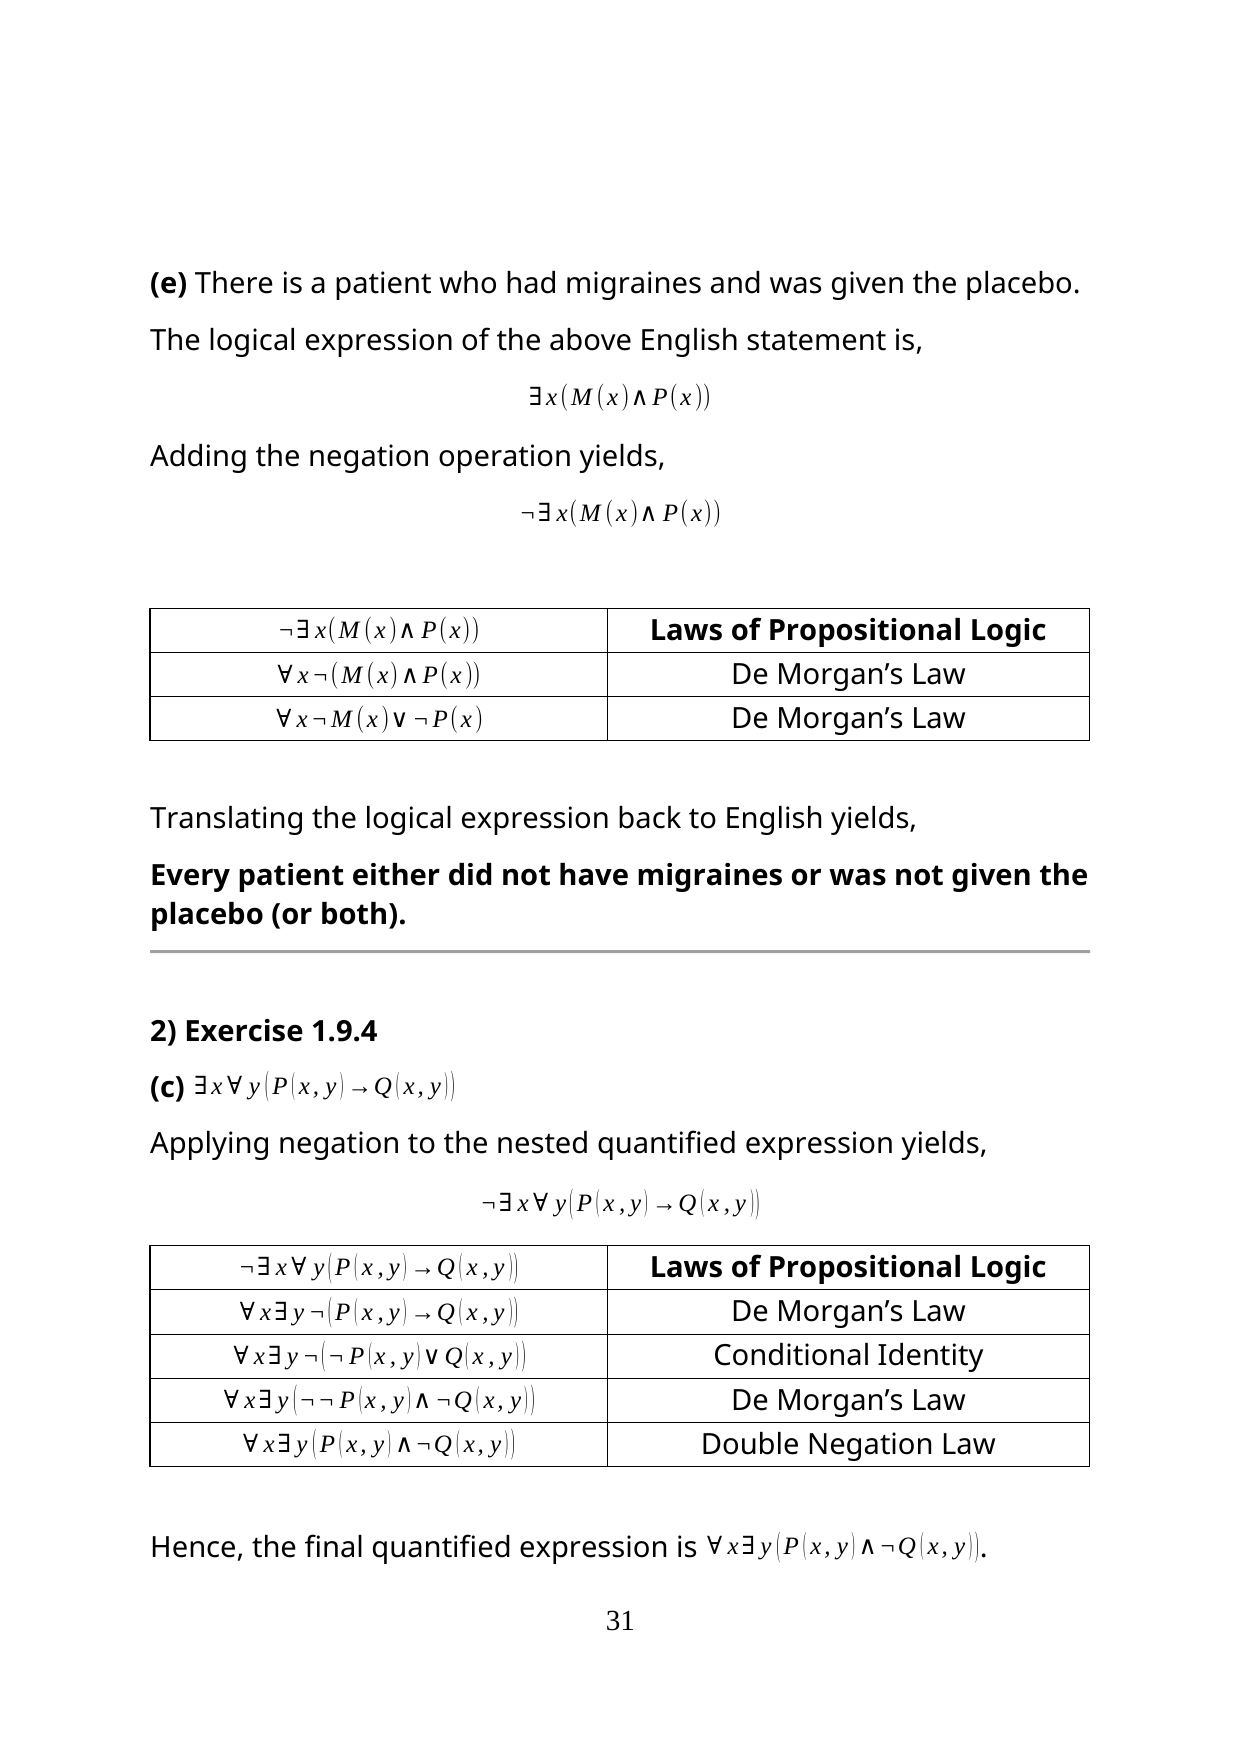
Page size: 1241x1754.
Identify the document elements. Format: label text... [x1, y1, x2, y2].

table_cell [151, 1290, 161, 1333]
table_cell De Morgan’s Law [608, 697, 1089, 740]
table_header [151, 609, 161, 652]
text Translating the logical expression back to English yields, [150, 798, 1090, 837]
table_cell De Morgan’s Law [608, 1290, 1089, 1333]
table_header [596, 1246, 607, 1289]
table_cell De Morgan’s Law [608, 653, 1089, 696]
table_cell [596, 697, 607, 740]
text (e) There is a patient who had migraines and was given the placebo. [150, 263, 1090, 302]
text 2) Exercise 1.9.4 [150, 1010, 1090, 1049]
table_header Laws of Propositional Logic [608, 609, 1089, 652]
table_cell [151, 653, 161, 696]
text The logical expression of the above English statement is, [150, 319, 1090, 359]
table_cell [596, 1290, 607, 1333]
table_cell [151, 1335, 161, 1378]
text Every patient either did not have migraines or was not given the placebo (or both). [150, 854, 1090, 933]
table_cell De Morgan’s Law [608, 1379, 1089, 1422]
table_cell [151, 697, 161, 740]
table_cell [596, 653, 607, 696]
table_cell [596, 1379, 607, 1422]
table_cell [151, 1379, 161, 1422]
text Hence, the final quantified expression is . [150, 1527, 1090, 1566]
table_cell Conditional Identity [608, 1335, 1089, 1378]
table_cell [596, 1423, 607, 1466]
table_header [596, 609, 607, 652]
table_header [151, 1246, 161, 1289]
text Adding the negation operation yields, [150, 435, 1090, 475]
table_cell [596, 1335, 607, 1378]
text Applying negation to the nested quantified expression yields, [150, 1122, 1090, 1162]
text (c) [150, 1066, 1090, 1106]
table_header Laws of Propositional Logic [608, 1246, 1089, 1289]
table_cell [151, 1423, 161, 1466]
table_cell Double Negation Law [608, 1423, 1089, 1466]
